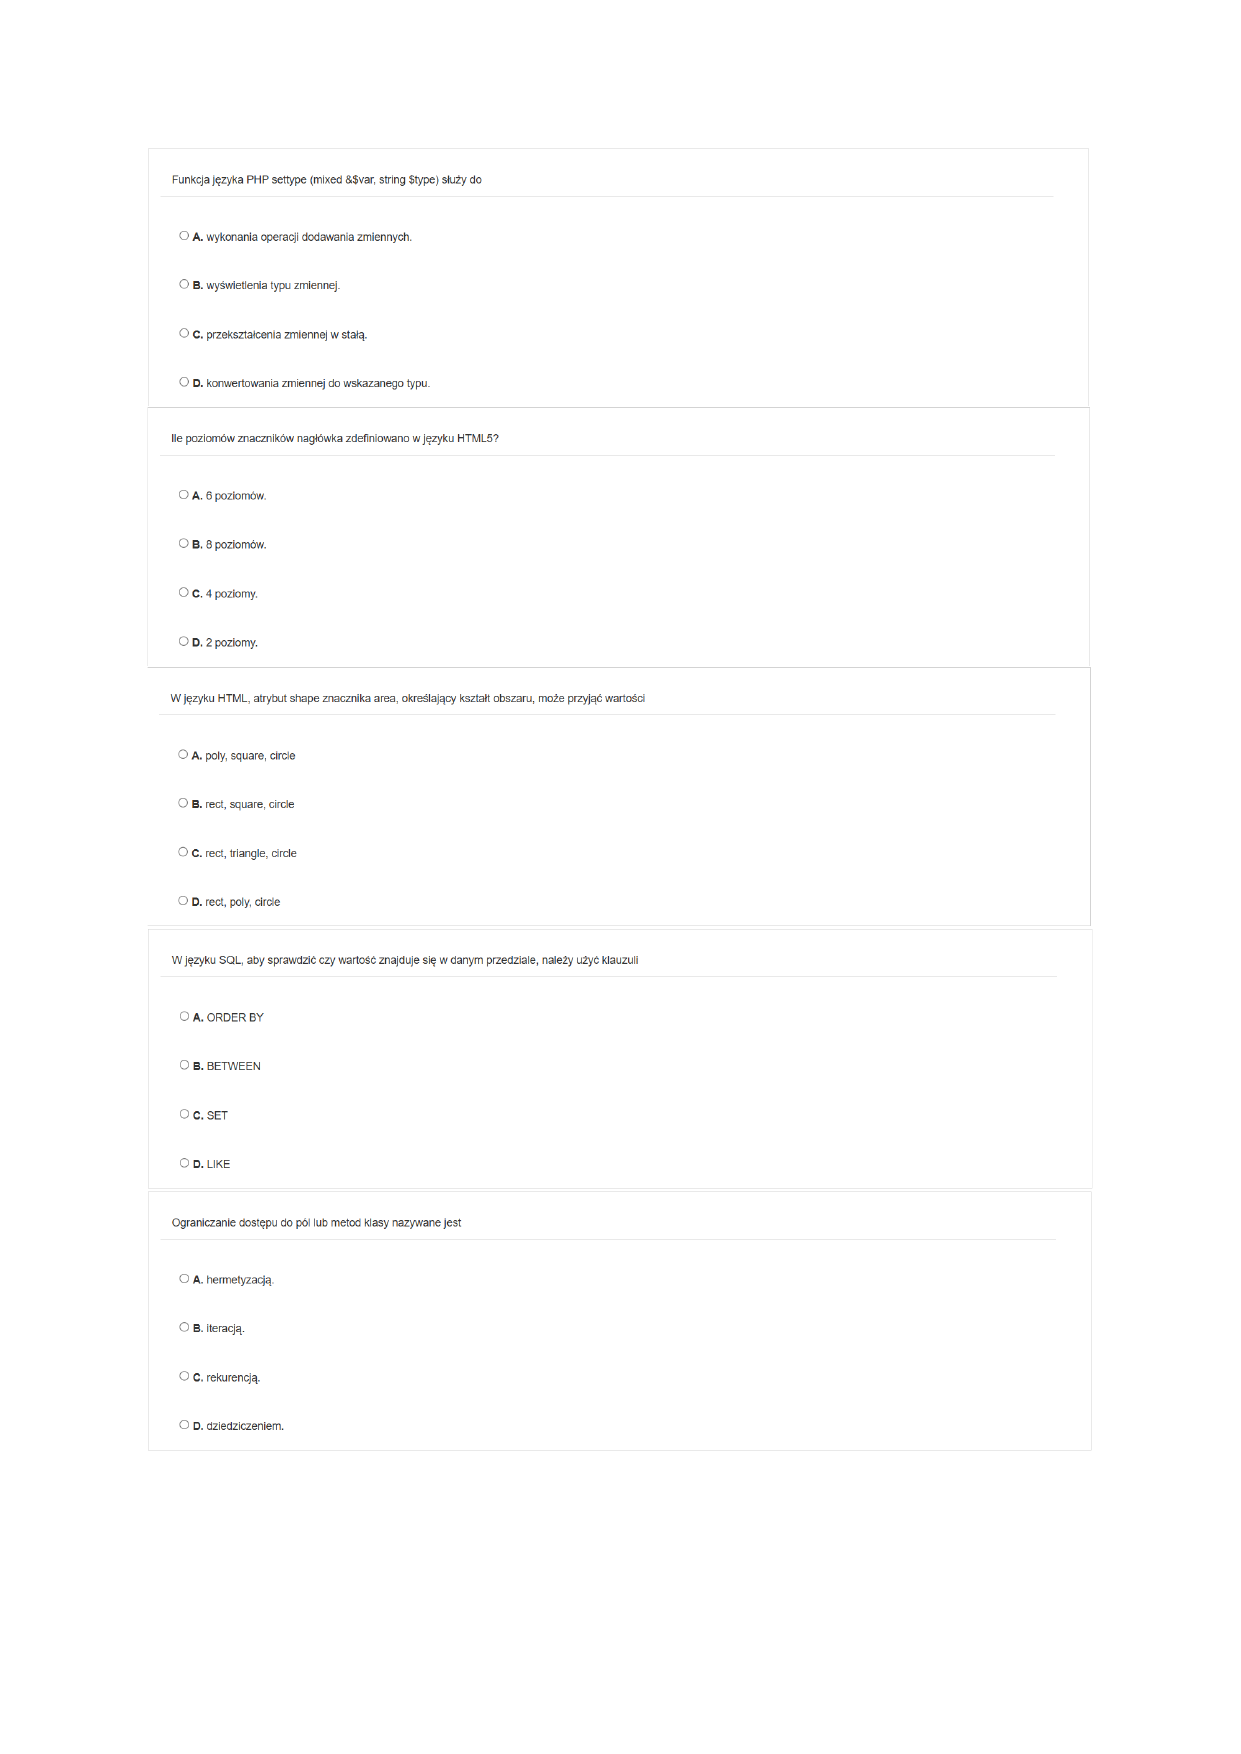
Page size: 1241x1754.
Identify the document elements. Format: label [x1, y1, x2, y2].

picture [147, 407, 1093, 666]
picture [147, 667, 1093, 926]
picture [147, 928, 1093, 1189]
picture [147, 1190, 1093, 1452]
picture [147, 147, 1093, 406]
